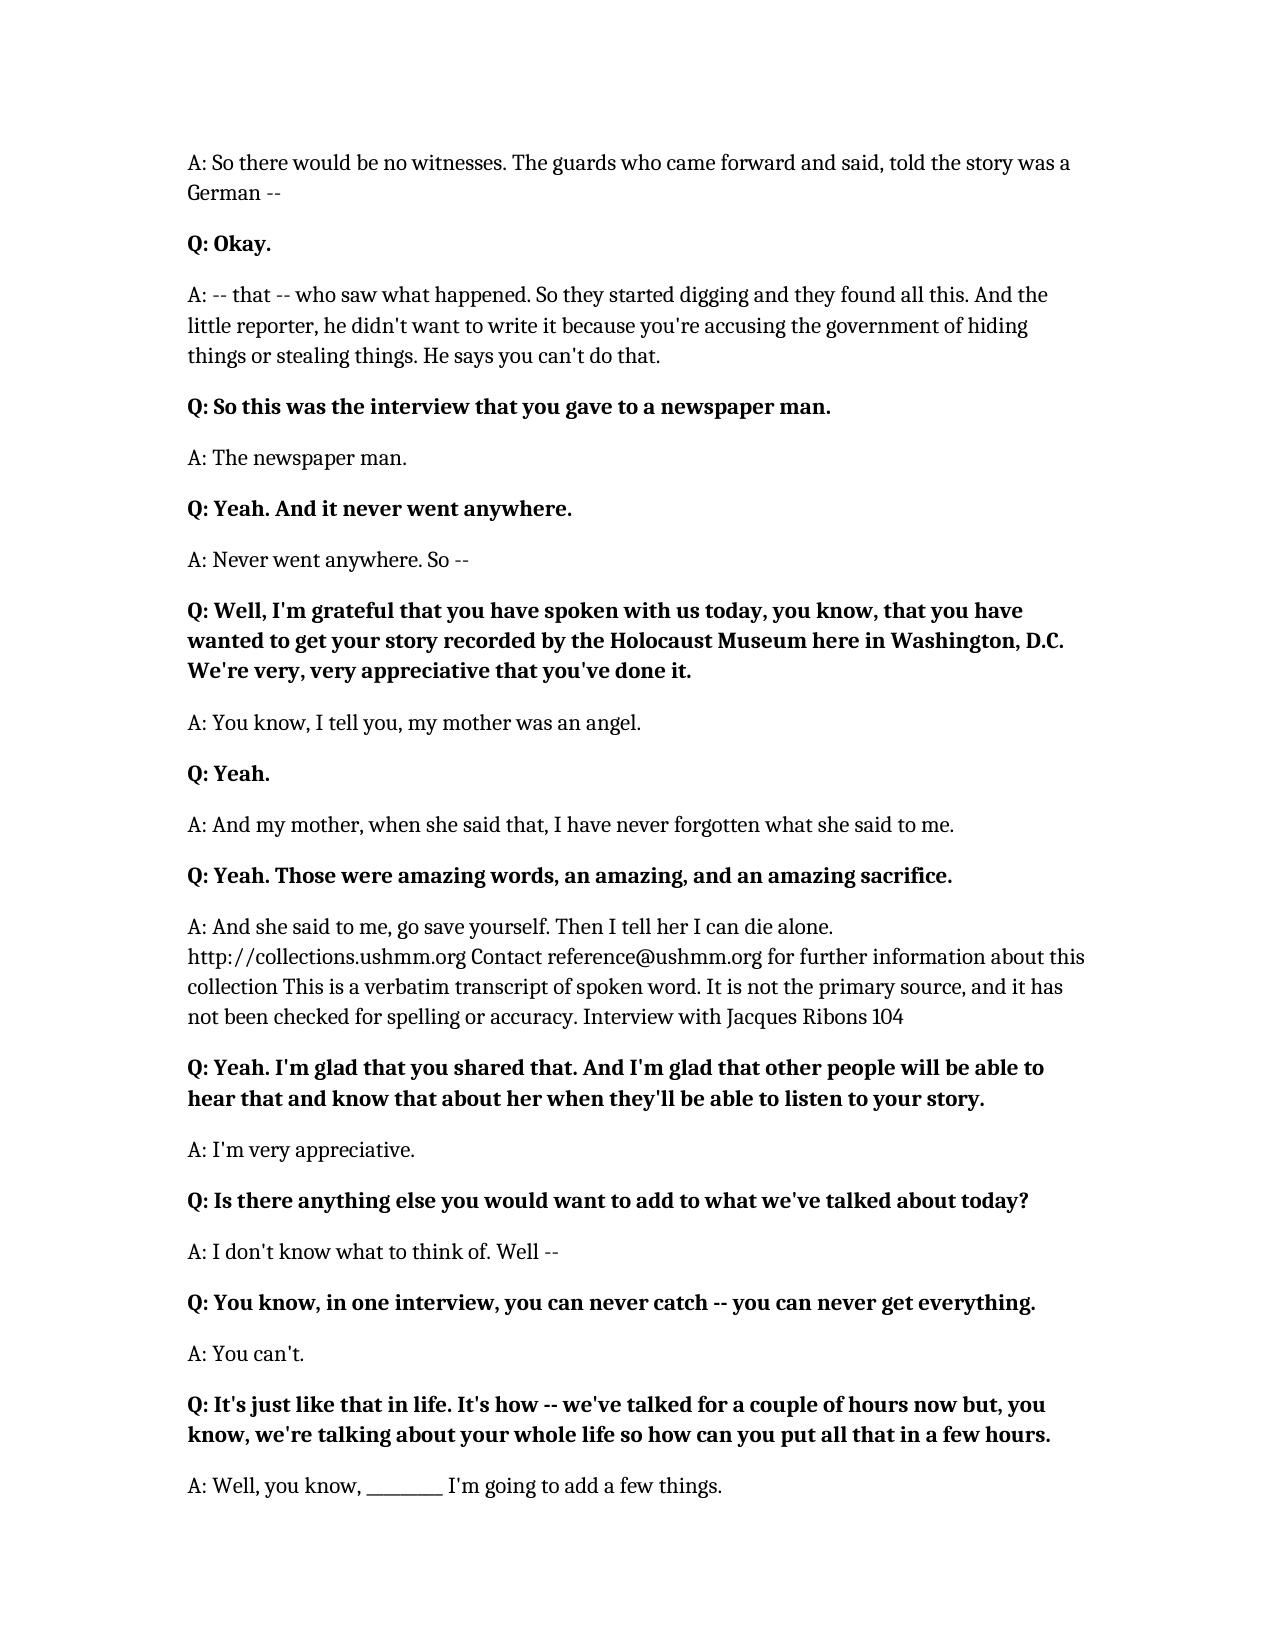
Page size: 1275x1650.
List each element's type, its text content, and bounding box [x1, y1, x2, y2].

text A: I don't know what to think of. Well -- [187, 1238, 1087, 1265]
text Q: Yeah. Those were amazing words, an amazing, and an amazing sacrifice. [187, 862, 1087, 889]
text Q: Yeah. [187, 760, 1087, 787]
text A: The newspaper man. [187, 445, 1087, 471]
text A: Well, you know, _________ I'm going to add a few things. [187, 1473, 1087, 1499]
text A: You know, I tell you, my mother was an angel. [187, 709, 1087, 736]
text Q: Yeah. I'm glad that you shared that. And I'm glad that other people will be able to hear that and know that about her when they'll be able to listen to your story. [187, 1055, 1087, 1112]
text Q: Yeah. And it never went anywhere. [187, 496, 1087, 522]
text A: I'm very appreciative. [187, 1136, 1087, 1163]
text Q: Well, I'm grateful that you have spoken with us today, you know, that you have wanted to get your story recorded by the Holocaust Museum here in Washington, D.C. We're very, very appreciative that you've done it. [187, 598, 1087, 685]
text A: -- that -- who saw what happened. So they started digging and they found all this. And the little reporter, he didn't want to write it because you're accusing the government of hiding things or stealing things. He says you can't do that. [187, 282, 1087, 369]
text A: Never went anywhere. So -- [187, 547, 1087, 573]
text A: And she said to me, go save yourself. Then I tell her I can die alone. http://collections.ushmm.org Contact reference@ushmm.org for further information about this collection This is a verbatim transcript of spoken word. It is not the primary source, and it has not been checked for spelling or accuracy. Interview with Jacques Ribons 104 [187, 913, 1087, 1031]
text A: And my mother, when she said that, I have never forgotten what she said to me. [187, 811, 1087, 838]
text A: So there would be no witnesses. The guards who came forward and said, told the story was a German -- [187, 150, 1087, 207]
text Q: Okay. [187, 231, 1087, 258]
text Q: So this was the interview that you gave to a newspaper man. [187, 394, 1087, 420]
text A: You can't. [187, 1341, 1087, 1367]
text Q: It's just like that in life. It's how -- we've talked for a couple of hours now but, you know, we're talking about your whole life so how can you put all that in a few hours. [187, 1392, 1087, 1448]
text Q: You know, in one interview, you can never catch -- you can never get everything. [187, 1289, 1087, 1316]
text Q: Is there anything else you would want to add to what we've talked about today? [187, 1187, 1087, 1214]
